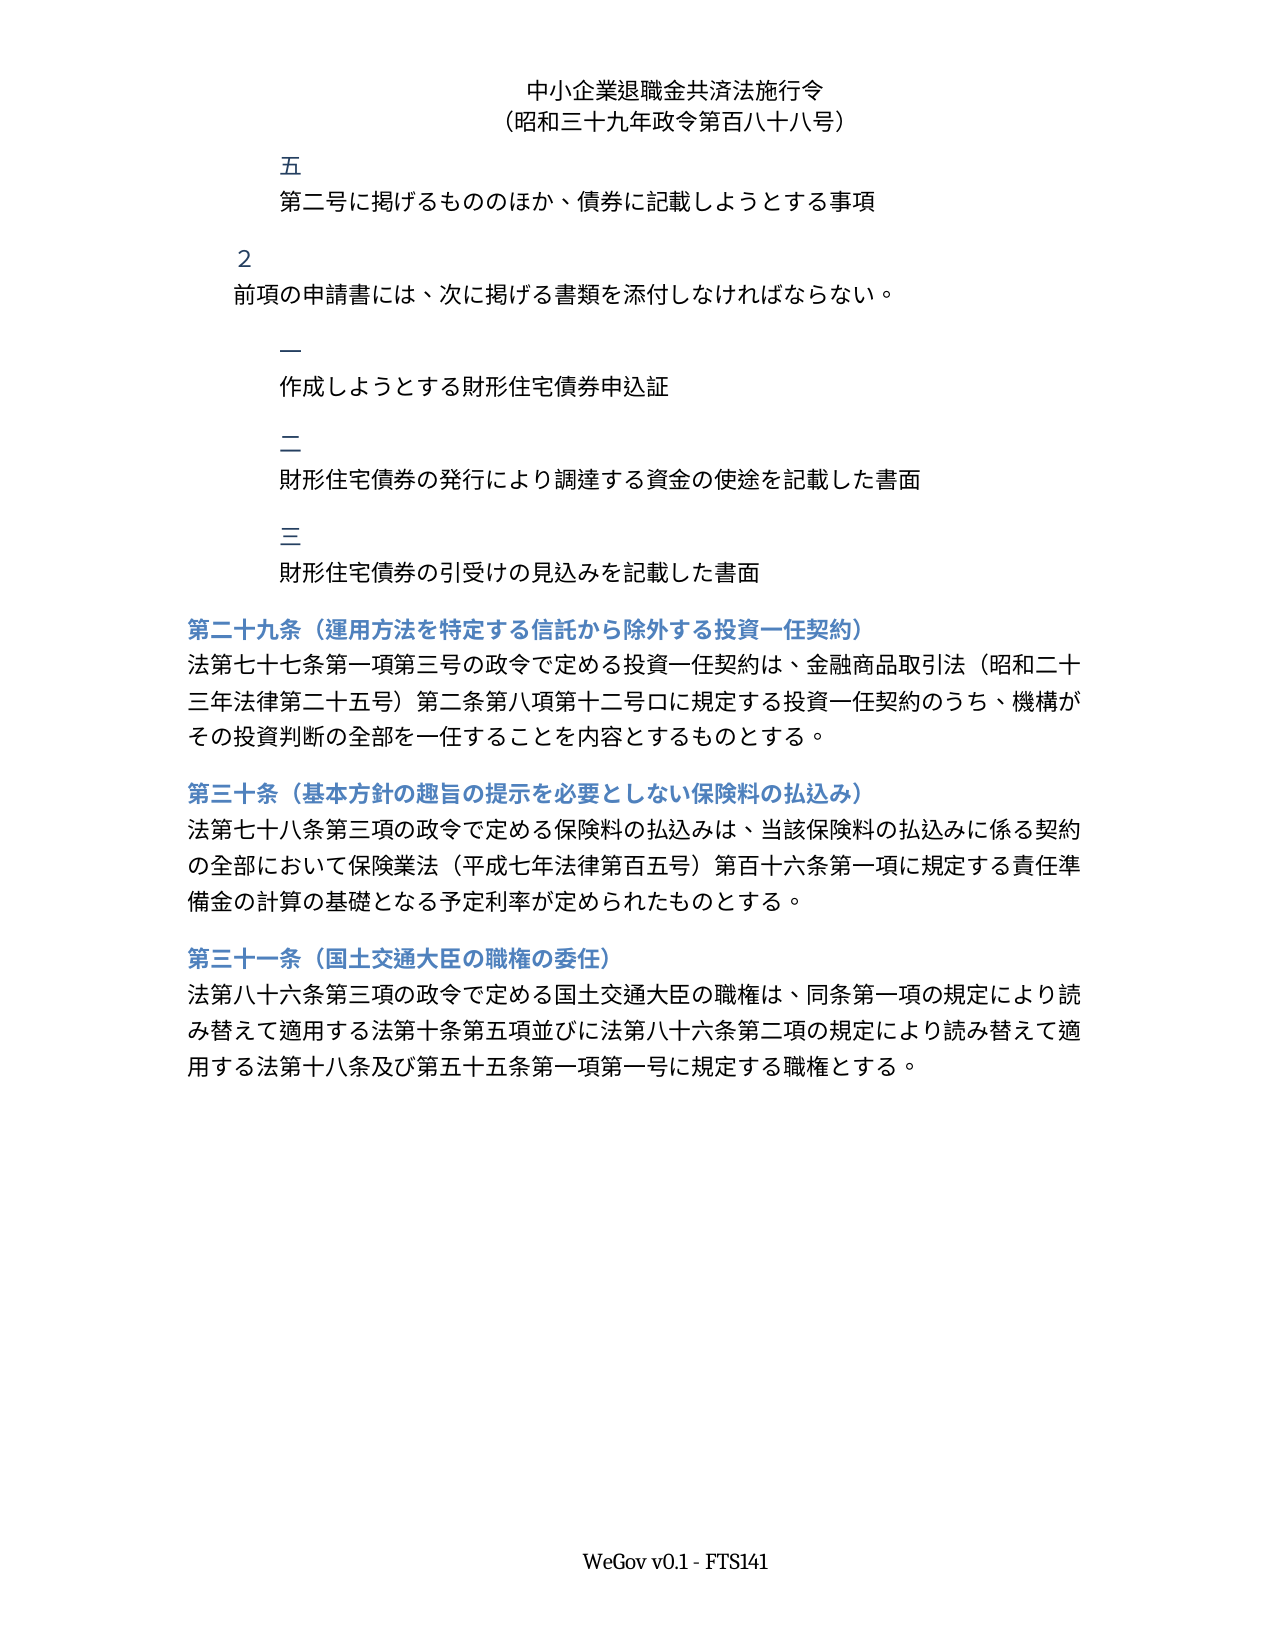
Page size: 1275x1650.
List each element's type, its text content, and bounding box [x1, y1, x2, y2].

subtitle 一 [279, 335, 1087, 367]
text 第二号に掲げるもののほか、債券に記載しようとする事項 [279, 186, 1087, 217]
subtitle 第三十条（基本方針の趣旨の提示を必要としない保険料の払込み） [187, 778, 1087, 809]
text 財形住宅債券の発行により調達する資金の使途を記載した書面 [279, 464, 1087, 495]
subtitle 二 [279, 428, 1087, 459]
text 法第七十八条第三項の政令で定める保険料の払込みは、当該保険料の払込みに係る契約の全部において保険業法（平成七年法律第百五号）第百十六条第一項に規定する責任準備金の計算の基礎となる予定利率が定められたものとする。 [187, 814, 1087, 917]
text 作成しようとする財形住宅債券申込証 [279, 371, 1087, 403]
subtitle 第三十一条（国土交通大臣の職権の委任） [187, 943, 1087, 974]
text 法第八十六条第三項の政令で定める国土交通大臣の職権は、同条第一項の規定により読み替えて適用する法第十条第五項並びに法第八十六条第二項の規定により読み替えて適用する法第十八条及び第五十五条第一項第一号に規定する職権とする。 [187, 979, 1087, 1082]
subtitle 第二十九条（運用方法を特定する信託から除外する投資一任契約） [187, 613, 1087, 645]
text 財形住宅債券の引受けの見込みを記載した書面 [279, 557, 1087, 588]
subtitle 三 [279, 521, 1087, 552]
subtitle ２ [233, 243, 1087, 274]
text 前項の申請書には、次に掲げる書類を添付しなければならない。 [233, 279, 1087, 310]
text 法第七十七条第一項第三号の政令で定める投資一任契約は、金融商品取引法（昭和二十三年法律第二十五号）第二条第八項第十二号ロに規定する投資一任契約のうち、機構がその投資判断の全部を一任することを内容とするものとする。 [187, 649, 1087, 753]
subtitle 五 [279, 150, 1087, 181]
